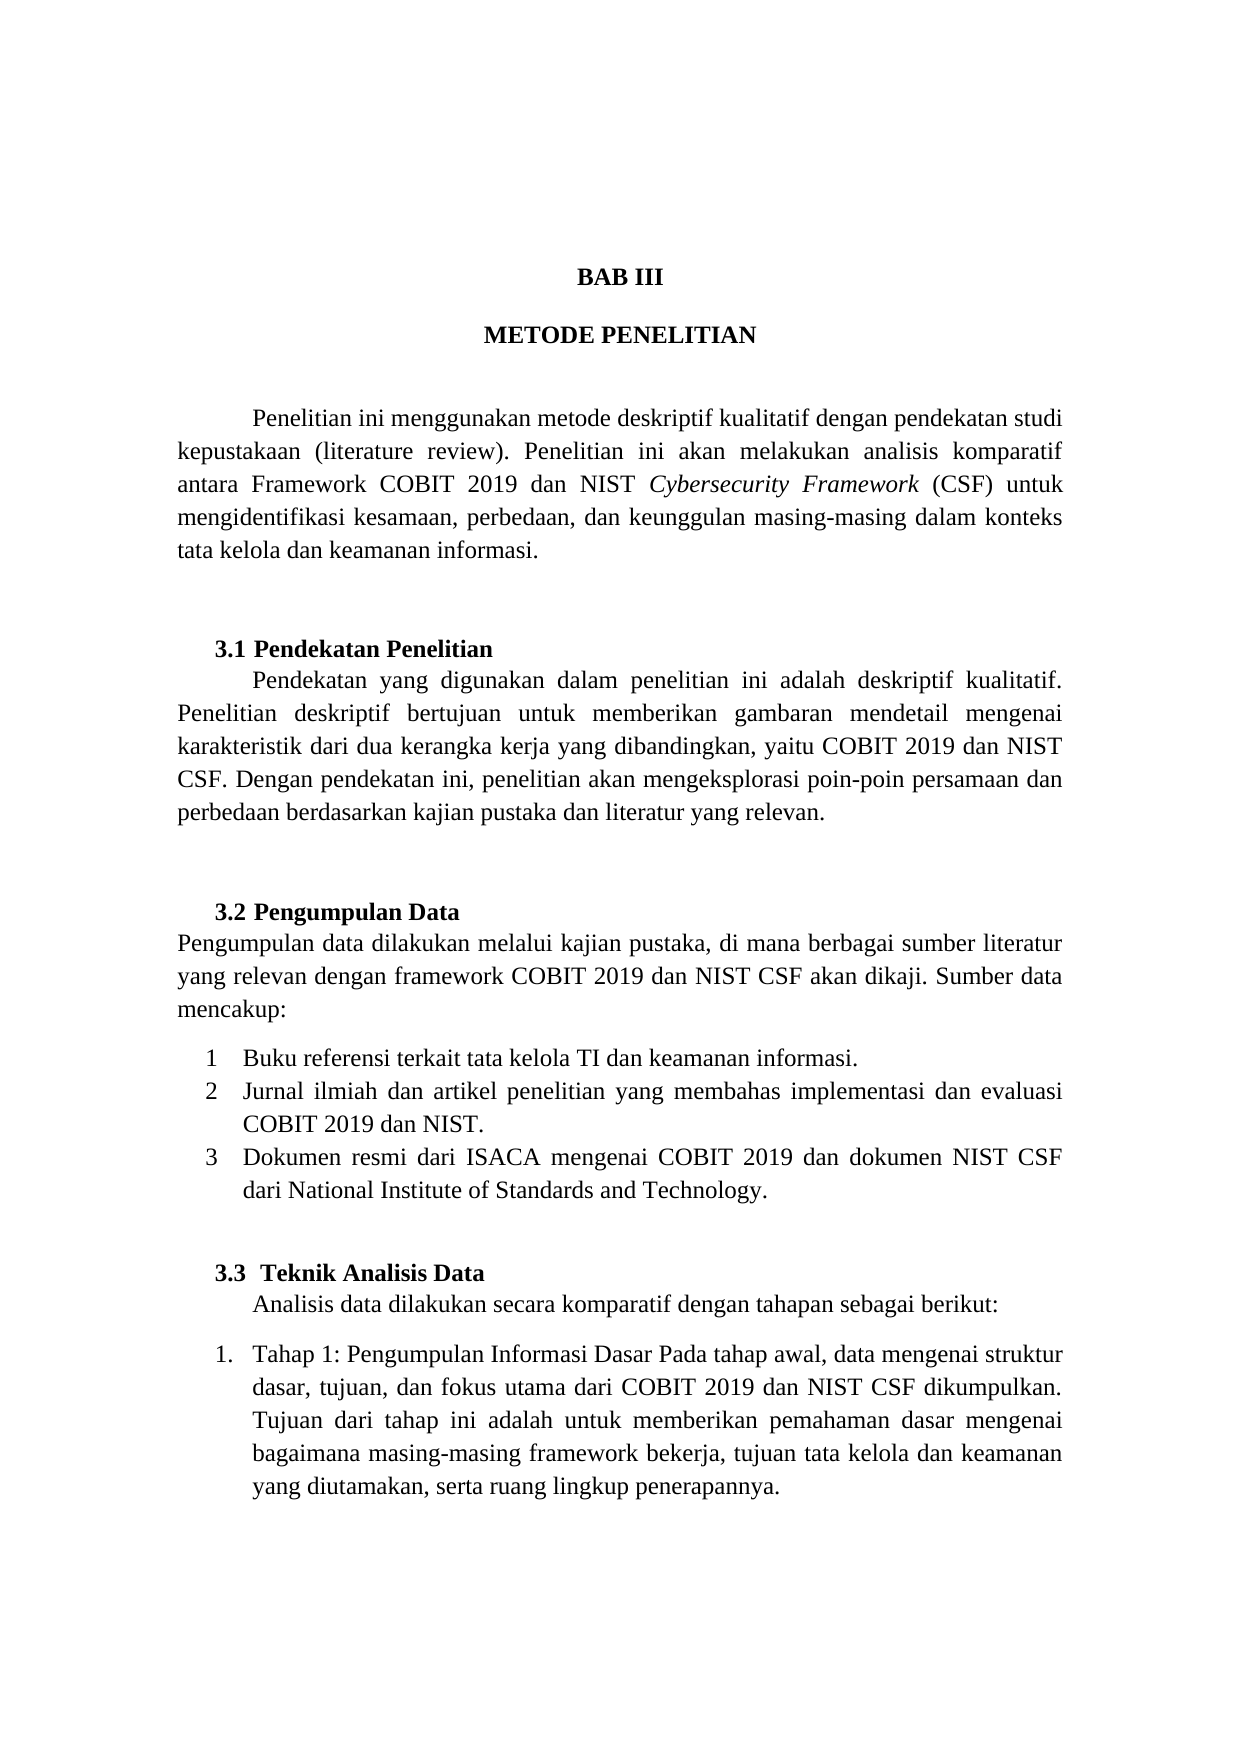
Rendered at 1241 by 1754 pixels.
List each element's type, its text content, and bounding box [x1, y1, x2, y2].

text Pengumpulan data dilakukan melalui kajian pustaka, di mana berbagai sumber literatur yang relevan dengan framework COBIT 2019 dan NIST CSF akan dikaji. Sumber data mencakup: [177, 928, 1063, 1022]
list Buku referensi terkait tata kelola TI dan keamanan informasi. [205, 1043, 1063, 1072]
subtitle Pengumpulan Data [214, 897, 1063, 925]
list Dokumen resmi dari ISACA mengenai COBIT 2019 dan dokumen NIST CSF dari National Institute of Standards and Technology. [205, 1142, 1063, 1204]
list Tahap 1: Pengumpulan Informasi Dasar Pada tahap awal, data mengenai struktur dasar, tujuan, dan fokus utama dari COBIT 2019 dan NIST CSF dikumpulkan. Tujuan dari tahap ini adalah untuk memberikan pemahaman dasar mengenai bagaimana masing-masing framework bekerja, tujuan tata kelola dan keamanan yang diutamakan, serta ruang lingkup penerapannya. [214, 1339, 1063, 1500]
subtitle BAB III [177, 262, 1063, 291]
text Pendekatan yang digunakan dalam penelitian ini adalah deskriptif kualitatif. Penelitian deskriptif bertujuan untuk memberikan gambaran mendetail mengenai karakteristik dari dua kerangka kerja yang dibandingkan, yaitu COBIT 2019 dan NIST CSF. Dengan pendekatan ini, penelitian akan mengeksplorasi poin-poin persamaan dan perbedaan berdasarkan kajian pustaka dan literatur yang relevan. [177, 665, 1063, 826]
text Penelitian ini menggunakan metode deskriptif kualitatif dengan pendekatan studi kepustakaan (literature review). Penelitian ini akan melakukan analisis komparatif antara Framework COBIT 2019 dan NIST Cybersecurity Framework (CSF) untuk mengidentifikasi kesamaan, perbedaan, dan keunggulan masing-masing dalam konteks tata kelola dan keamanan informasi. [177, 403, 1063, 563]
text Analisis data dilakukan secara komparatif dengan tahapan sebagai berikut: [177, 1289, 1063, 1318]
subtitle Teknik Analisis Data [214, 1258, 1063, 1287]
list Jurnal ilmiah dan artikel penelitian yang membahas implementasi dan evaluasi COBIT 2019 dan NIST. [205, 1076, 1063, 1138]
subtitle Pendekatan Penelitian [214, 634, 1063, 663]
subtitle METODE PENELITIAN [177, 320, 1063, 349]
